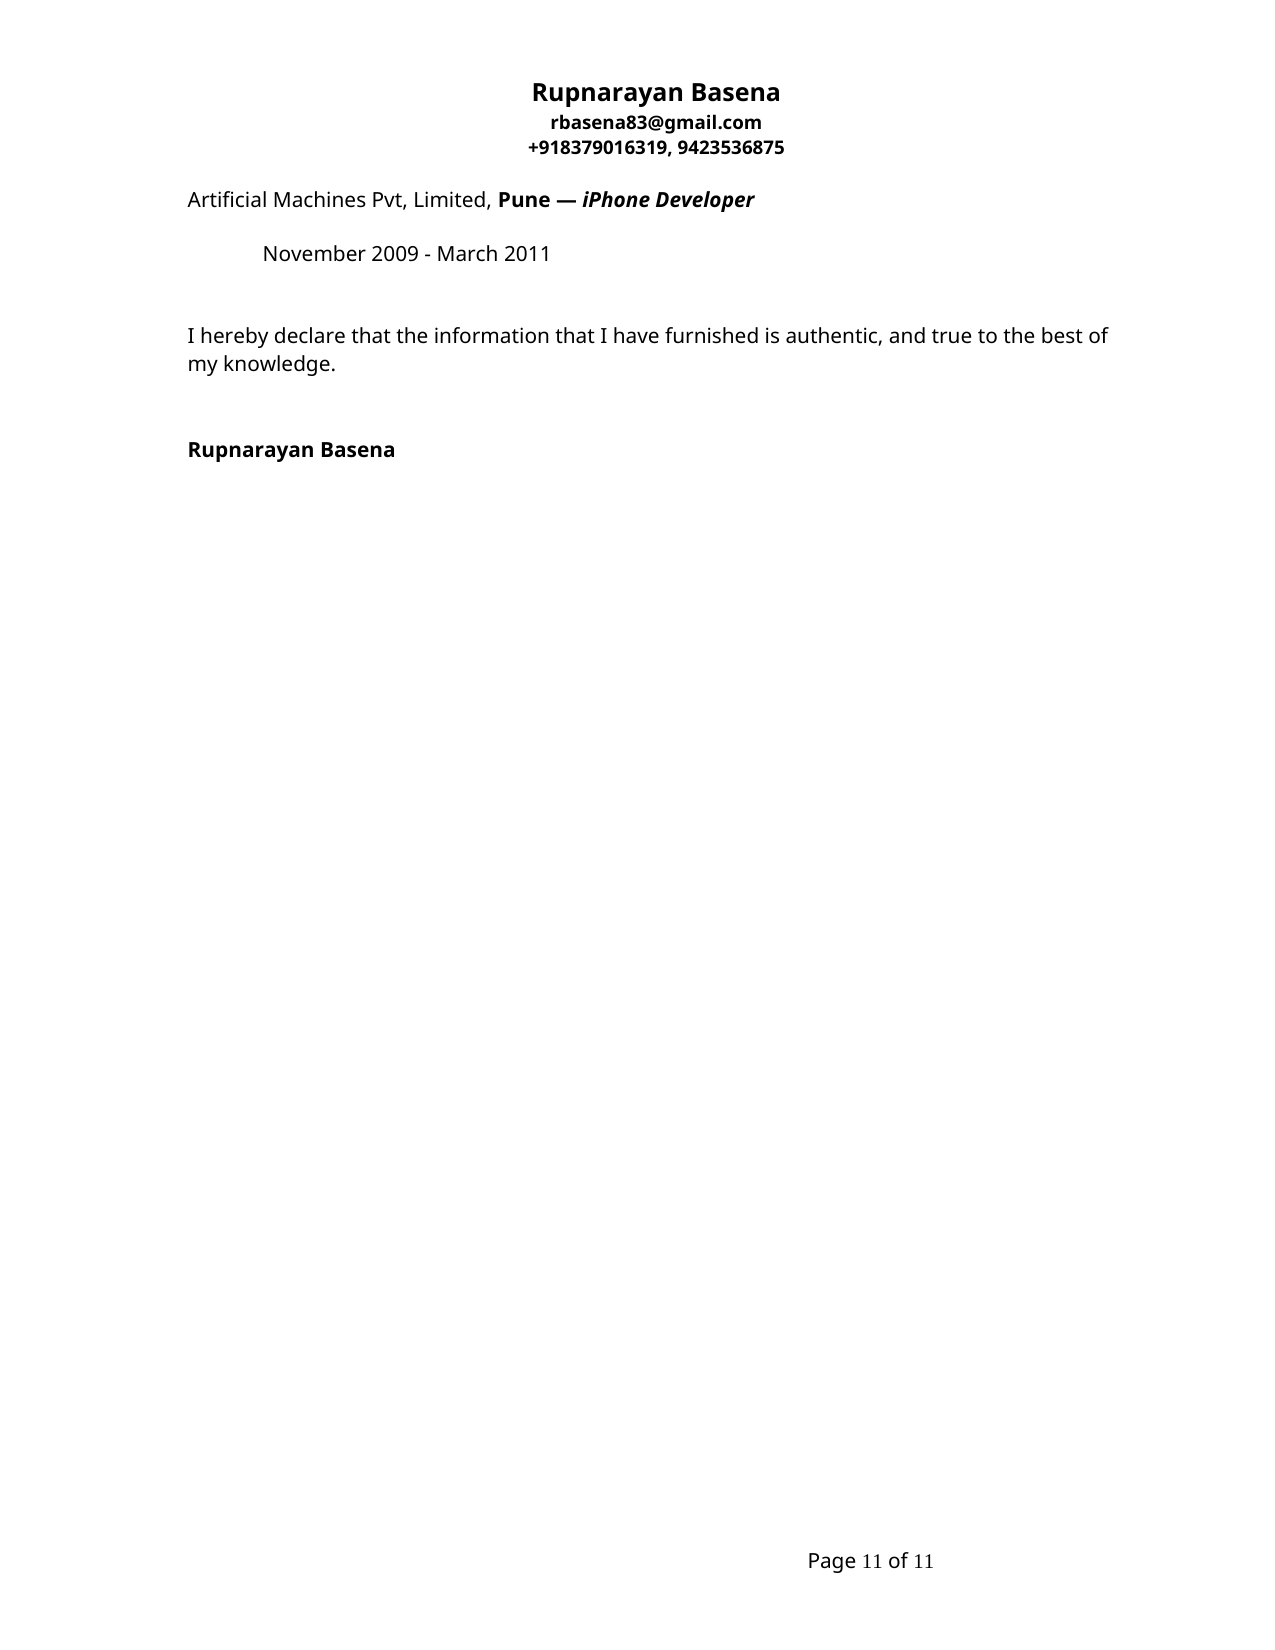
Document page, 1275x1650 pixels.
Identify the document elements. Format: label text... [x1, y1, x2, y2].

text Artificial Machines Pvt, Limited, Pune — iPhone Developer [187, 186, 1125, 214]
text I hereby declare that the information that I have furnished is authentic, and true to the best of my knowledge. [187, 321, 1125, 378]
text November 2009 - March 2011 [262, 239, 1125, 267]
text Rupnarayan Basena [187, 435, 1125, 463]
